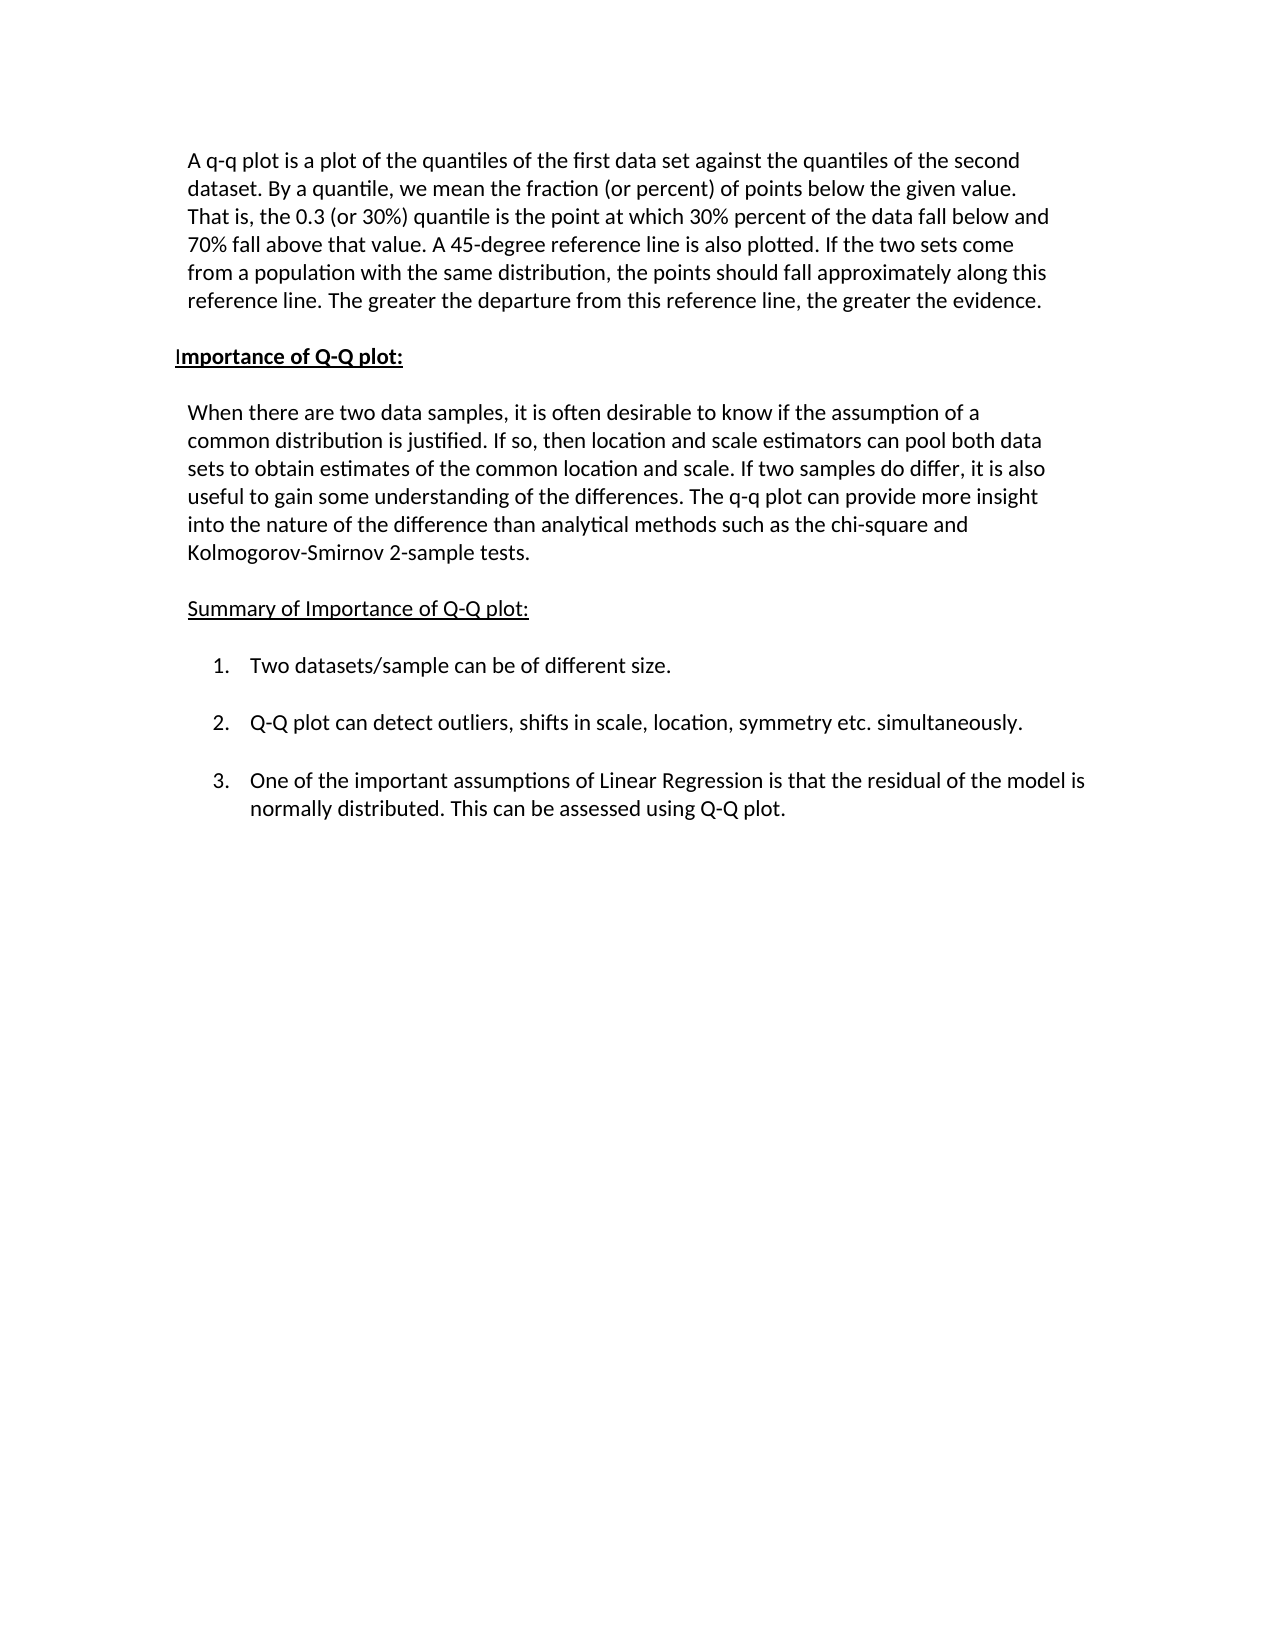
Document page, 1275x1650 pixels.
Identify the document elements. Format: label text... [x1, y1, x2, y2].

text When there are two data samples, it is often desirable to know if the assumption of a common distribution is justified. If so, then location and scale estimators can pool both data sets to obtain estimates of the common location and scale. If two samples do differ, it is also useful to gain some understanding of the differences. The q-q plot can provide more insight into the nature of the difference than analytical methods such as the chi-square and Kolmogorov-Smirnov 2-sample tests. [187, 398, 1048, 566]
list One of the important assumptions of Linear Regression is that the residual of the model is normally distributed. This can be assessed using Q-Q plot. [212, 766, 1117, 822]
text A q-q plot is a plot of the quantiles of the first data set against the quantiles of the second dataset. By a quantile, we mean the fraction (or percent) of points below the given value. That is, the 0.3 (or 30%) quantile is the point at which 30% percent of the data fall below and 70% fall above that value. A 45-degree reference line is also plotted. If the two sets come from a population with the same distribution, the points should fall approximately along this reference line. The greater the departure from this reference line, the greater the evidence. [187, 146, 1053, 314]
text Importance of Q-Q plot: [175, 342, 1117, 370]
text Summary of Importance of Q-Q plot: [187, 594, 1117, 622]
list Two datasets/sample can be of different size. [212, 651, 1117, 679]
list Q-Q plot can detect outliers, shifts in scale, location, symmetry etc. simultaneously. [212, 708, 1117, 737]
